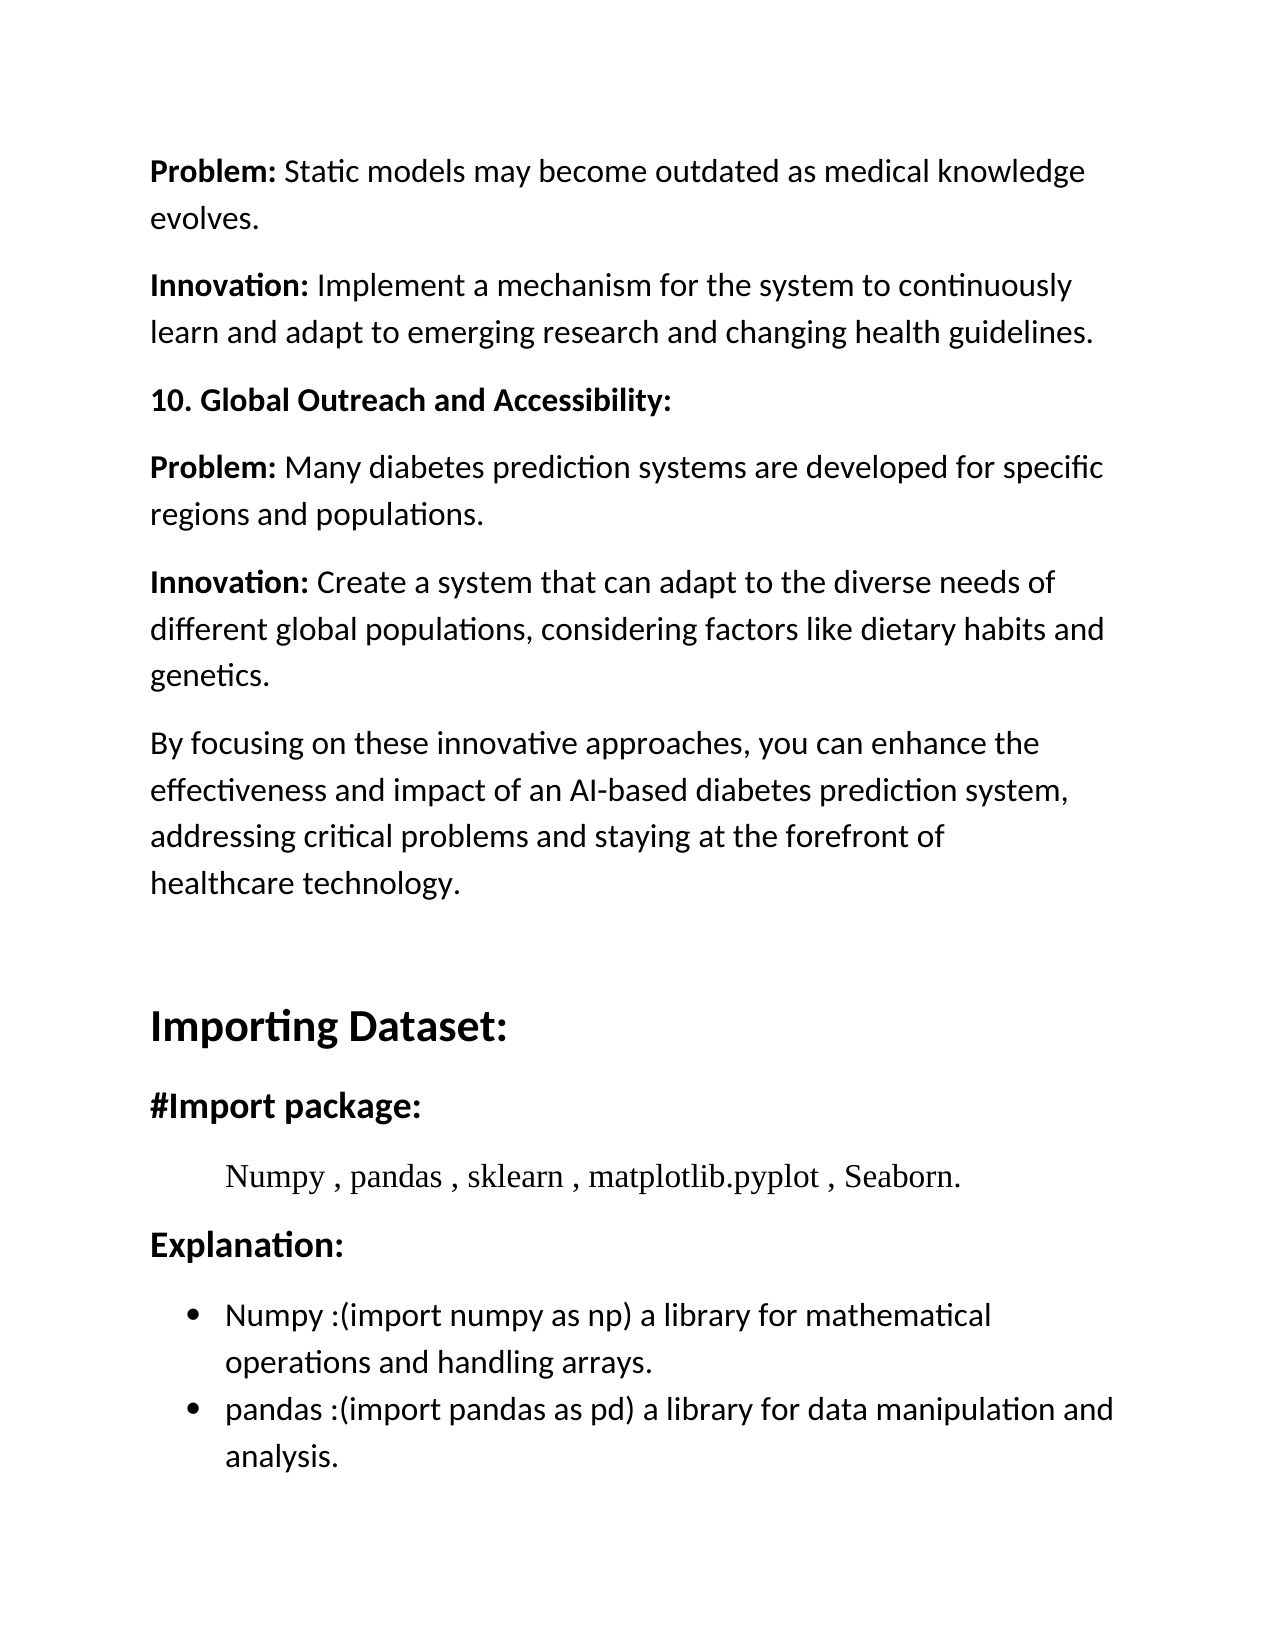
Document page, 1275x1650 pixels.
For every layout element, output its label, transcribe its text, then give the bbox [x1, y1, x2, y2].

text Explanation: [150, 1221, 1125, 1267]
text Innovation: Create a system that can adapt to the diverse needs of different global populations, considering factors like dietary habits and genetics. [150, 561, 1125, 695]
list Numpy , pandas , sklearn , matplotlib.pyplot , Seaborn. [225, 1156, 1125, 1194]
list Numpy :(import numpy as np) a library for mathematical operations and handling arrays. [187, 1294, 1125, 1382]
text By focusing on these innovative approaches, you can enhance the effectiveness and impact of an AI-based diabetes prediction system, addressing critical problems and staying at the forefront of healthcare technology. [150, 722, 1125, 903]
text Problem: Static models may become outdated as medical knowledge evolves. [150, 150, 1125, 237]
text Problem: Many diabetes prediction systems are developed for specific regions and populations. [150, 446, 1125, 534]
text Innovation: Implement a mechanism for the system to continuously learn and adapt to emerging research and changing health guidelines. [150, 264, 1125, 352]
text #Import package: [150, 1082, 1125, 1128]
text Importing Dataset: [150, 997, 1125, 1053]
text 10. Global Outreach and Accessibility: [150, 379, 1125, 419]
list pandas :(import pandas as pd) a library for data manipulation and analysis. [187, 1388, 1125, 1476]
